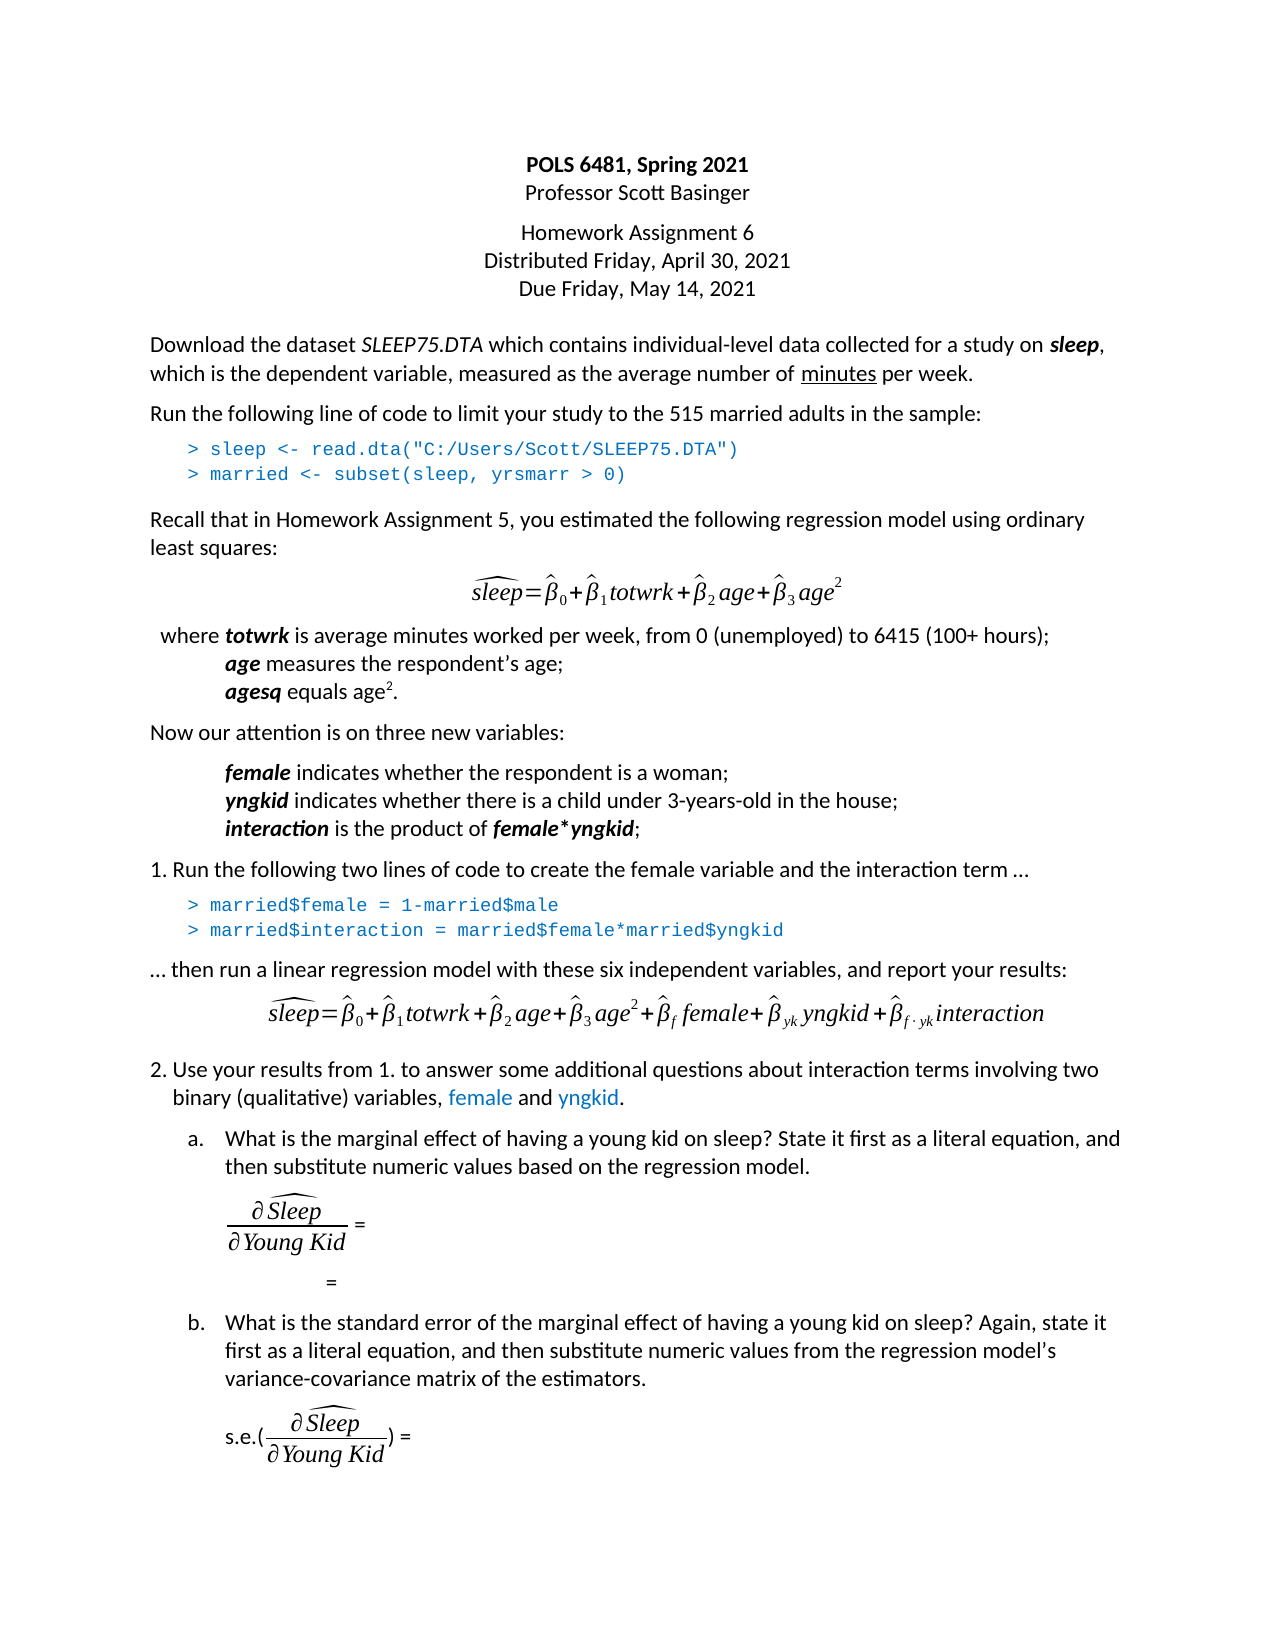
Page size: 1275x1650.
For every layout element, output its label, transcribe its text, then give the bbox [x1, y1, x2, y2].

text age measures the respondent’s age; [225, 649, 1125, 677]
text > sleep <- read.dta("C:/Users/Scott/SLEEP75.DTA") [150, 440, 1125, 461]
text POLS 6481, Spring 2021 [150, 150, 1125, 178]
text … then run a linear regression model with these six independent variables, and report your results: [150, 955, 1125, 983]
text = [225, 1192, 1125, 1255]
text 2. Use your results from 1. to answer some additional questions about interaction terms involving two binary (qualitative) variables, female and yngkid. [150, 1055, 1125, 1111]
text Recall that in Homework Assignment 5, you estimated the following regression model using ordinary least squares: [150, 505, 1125, 561]
text where totwrk is average minutes worked per week, from 0 (unemployed) to 6415 (100+ hours); [150, 621, 1125, 649]
list > married <- subset(sleep, yrsmarr > 0) [187, 465, 1125, 486]
text > married$female = 1-married$male [150, 896, 1125, 917]
text Due Friday, May 14, 2021 [150, 274, 1125, 303]
text Distributed Friday, April 30, 2021 [150, 247, 1125, 274]
text > married$interaction = married$female*married$yngkid [150, 921, 1125, 942]
text agesq equals age2. [225, 677, 1125, 705]
text s.e.() = [225, 1405, 1125, 1467]
text Run the following line of code to limit your study to the 515 married adults in the sample: [150, 399, 1125, 427]
list Now our attention is on three new variables: [150, 718, 1125, 746]
list What is the standard error of the marginal effect of having a young kid on sleep? Again, state it first as a literal equation, and then substitute numeric values from the regression model’s variance-covariance matrix of the estimators. [187, 1308, 1125, 1392]
text Homework Assignment 6 [150, 218, 1125, 247]
list What is the marginal effect of having a young kid on sleep? State it first as a literal equation, and then substitute numeric values based on the regression model. [187, 1124, 1125, 1180]
text = [225, 1268, 1125, 1296]
text yngkid indicates whether there is a child under 3-years-old in the house; [225, 786, 1125, 814]
text female indicates whether the respondent is a woman; [225, 758, 1125, 786]
list 1. Run the following two lines of code to create the female variable and the interaction term … [150, 855, 1125, 883]
text interaction is the product of female*yngkid; [225, 814, 1125, 842]
text Download the dataset SLEEP75.DTA which contains individual-level data collected for a study on sleep, which is the dependent variable, measured as the average number of minutes per week. [150, 331, 1125, 387]
text Professor Scott Basinger [150, 178, 1125, 206]
